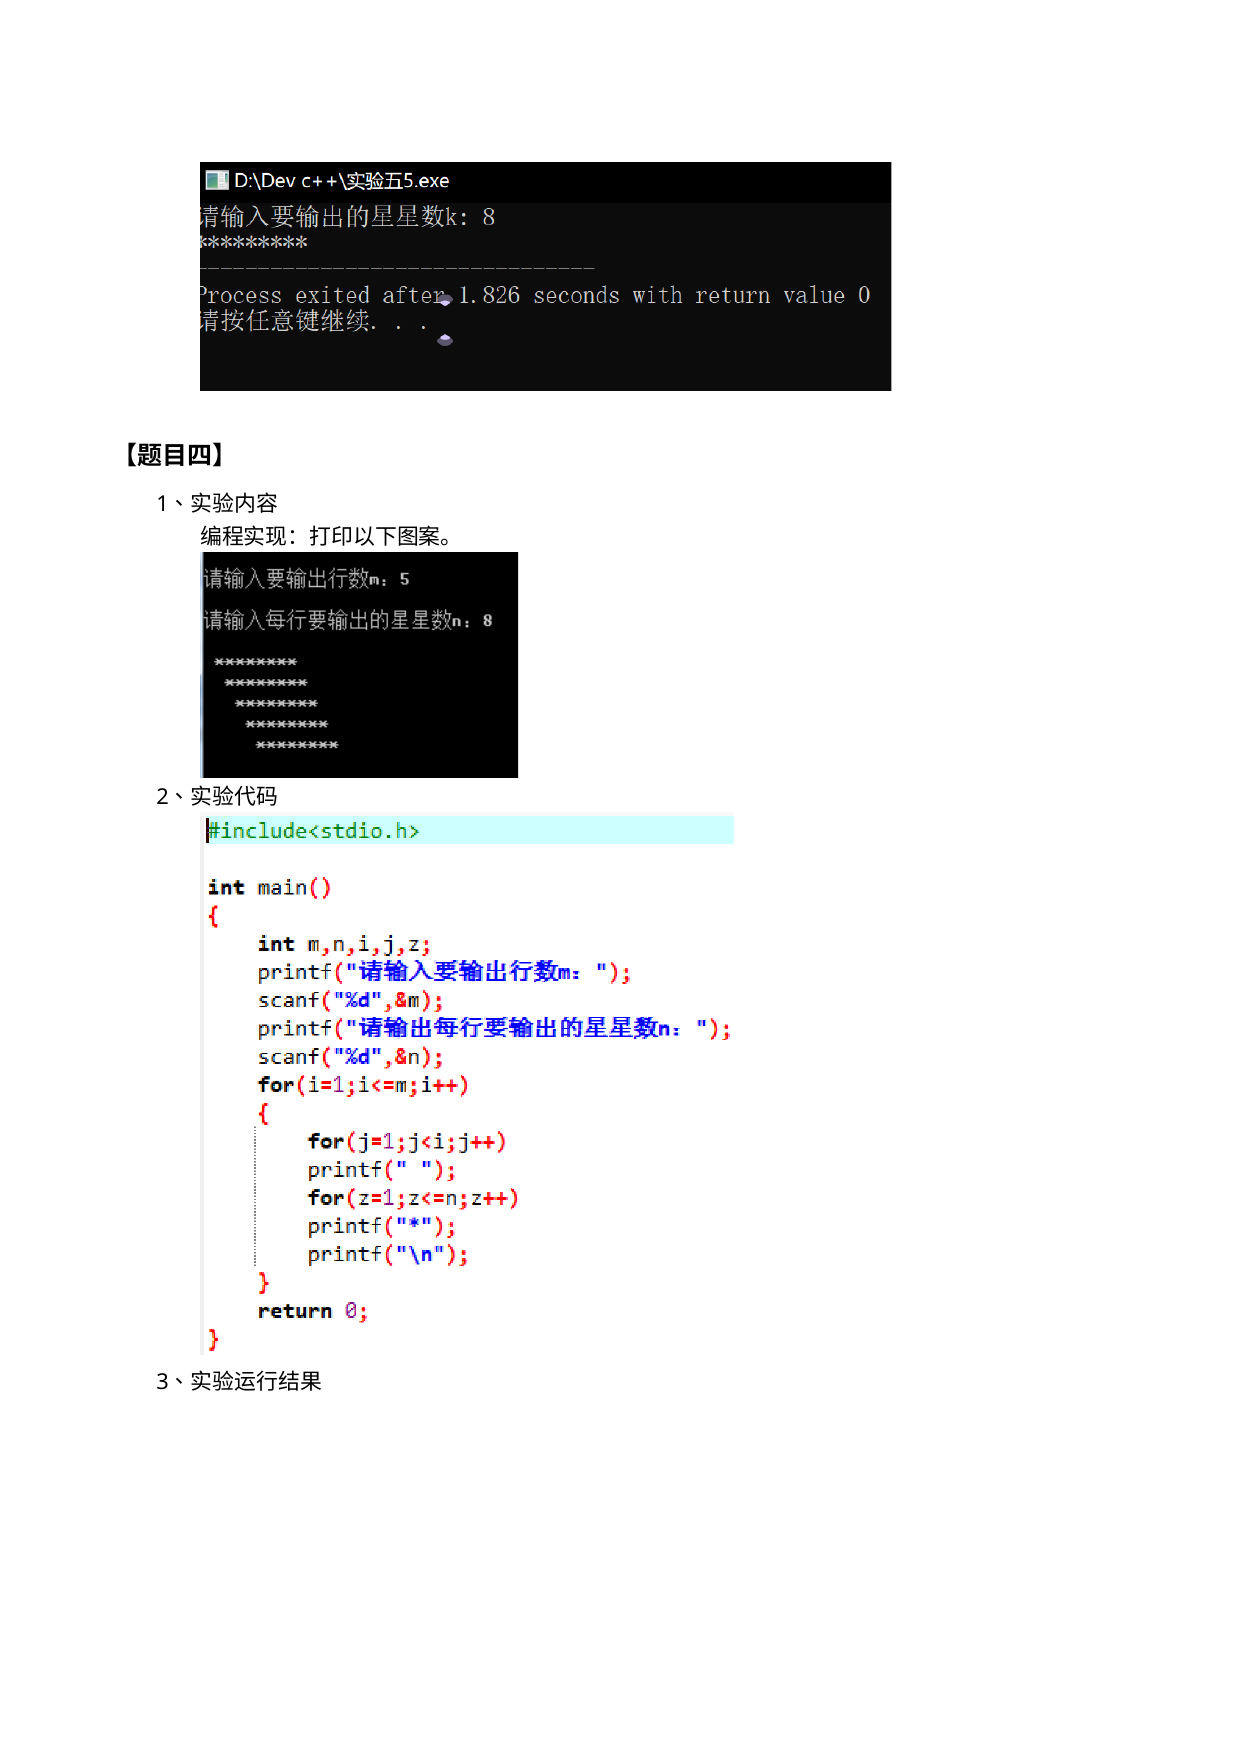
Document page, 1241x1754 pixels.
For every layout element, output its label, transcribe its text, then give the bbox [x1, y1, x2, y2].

list 实验代码 [112, 779, 1128, 812]
text 【题目四】 [112, 422, 1128, 487]
picture [200, 162, 892, 391]
text 编程实现：打印以下图案。 [200, 519, 1128, 552]
list 实验内容 [112, 487, 1128, 519]
list 实验运行结果 [112, 1364, 1128, 1397]
picture [200, 552, 519, 778]
picture [200, 812, 734, 1355]
